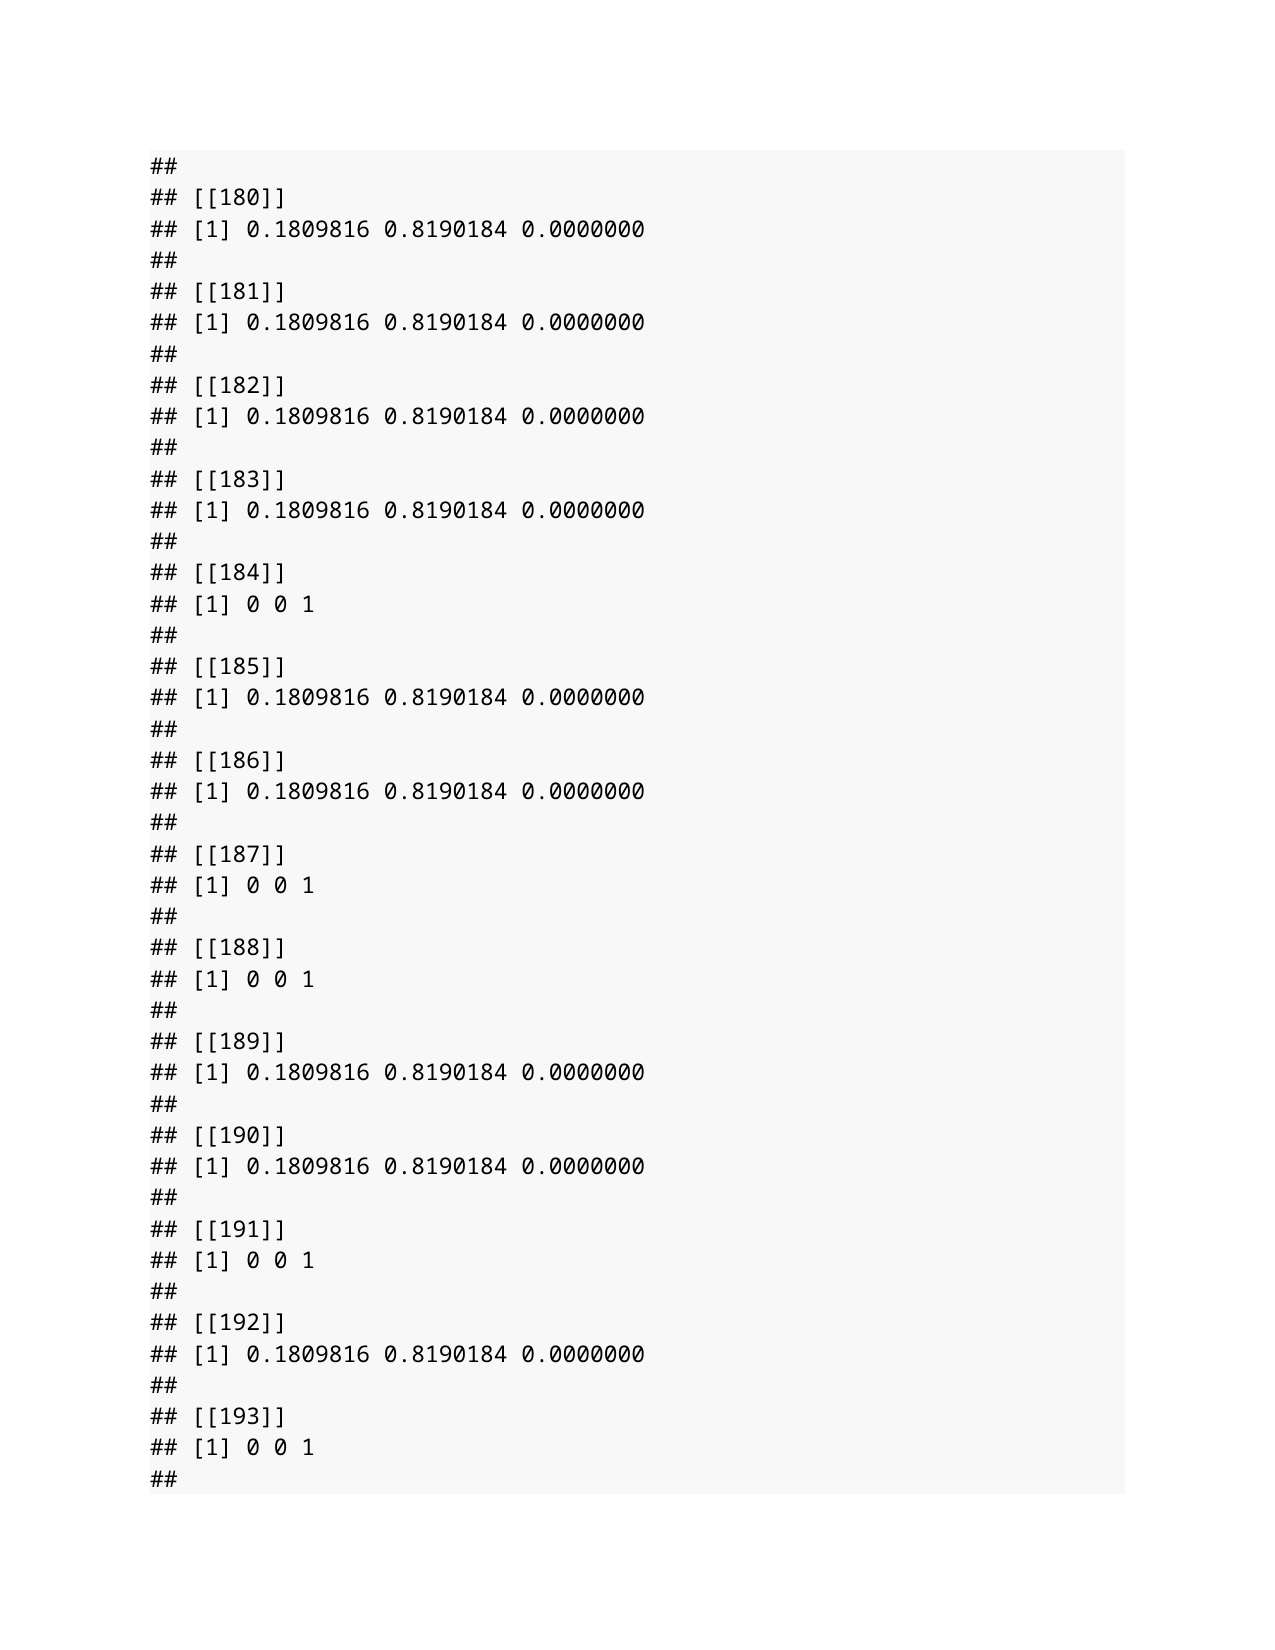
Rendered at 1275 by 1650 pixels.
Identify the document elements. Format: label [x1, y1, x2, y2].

text [150, 150, 1125, 1494]
